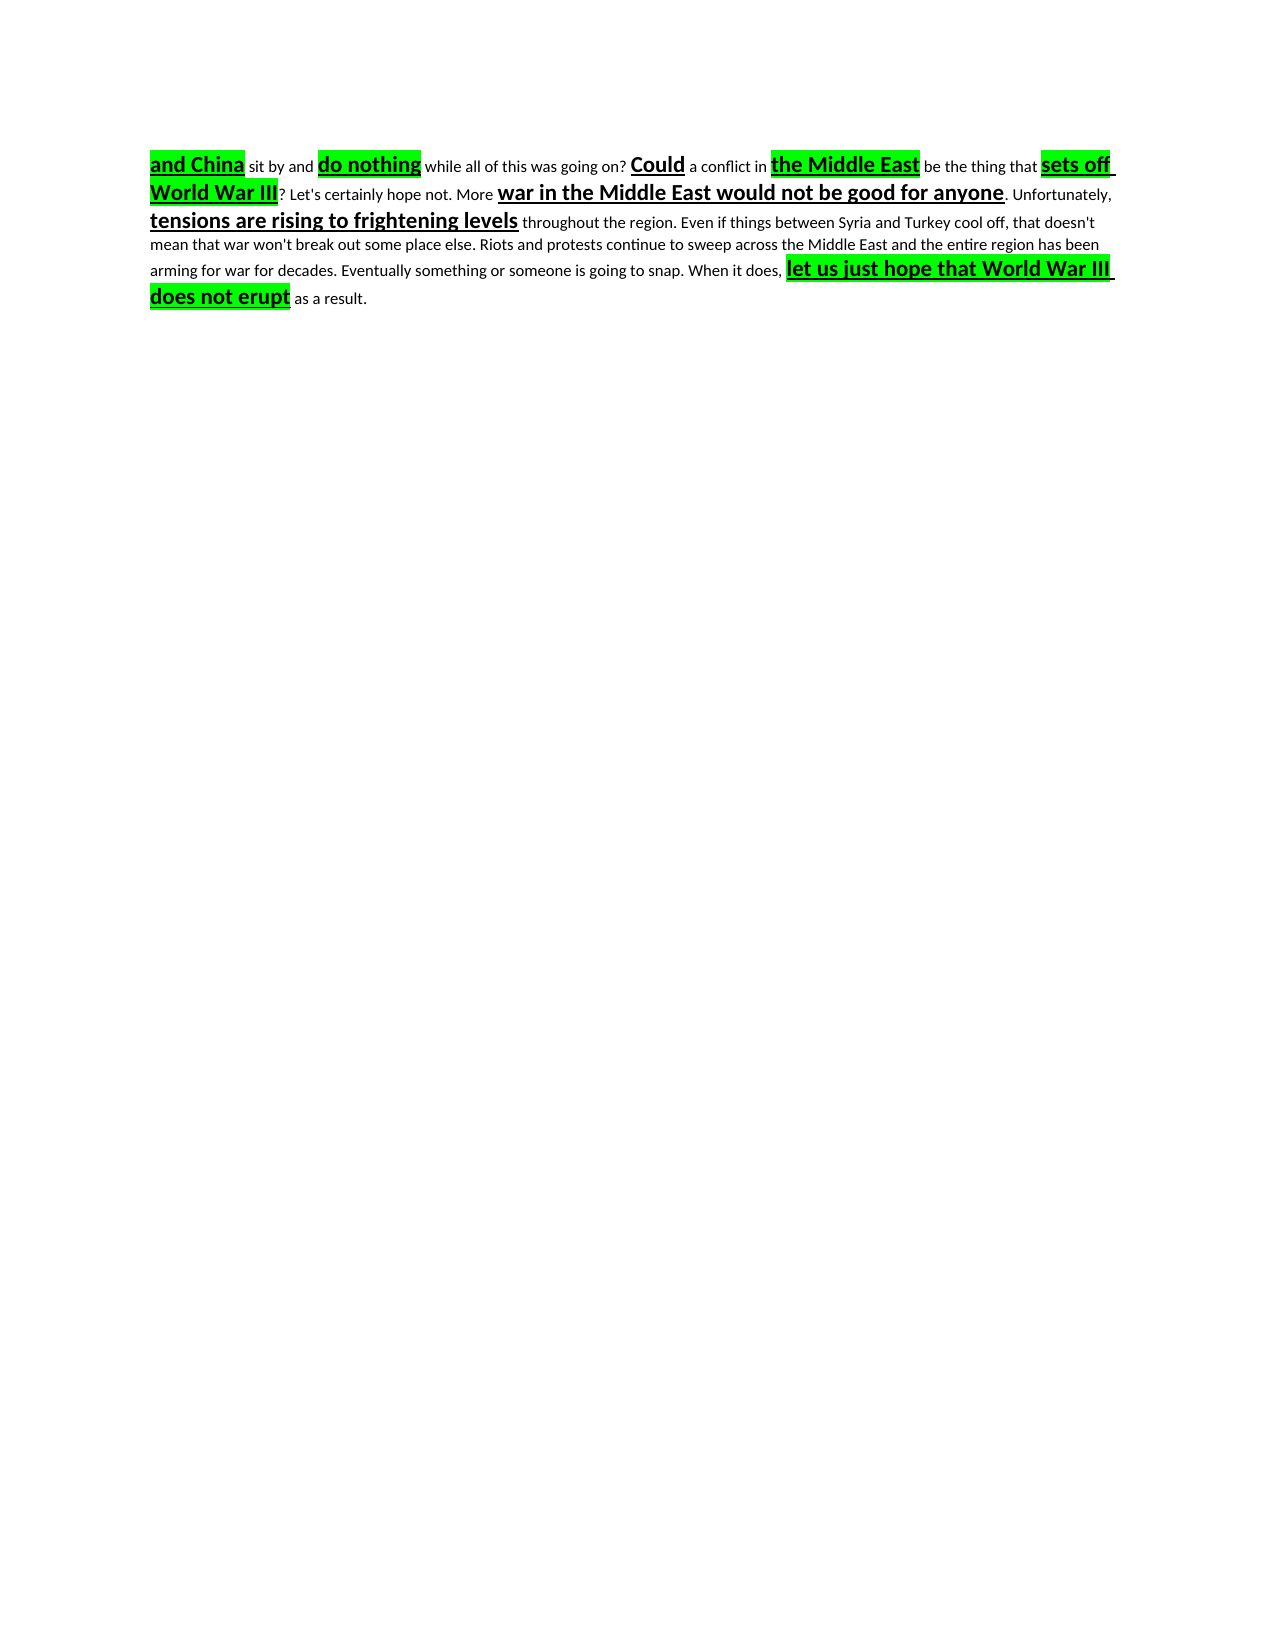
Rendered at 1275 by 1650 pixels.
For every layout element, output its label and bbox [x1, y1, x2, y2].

text [150, 150, 1125, 310]
